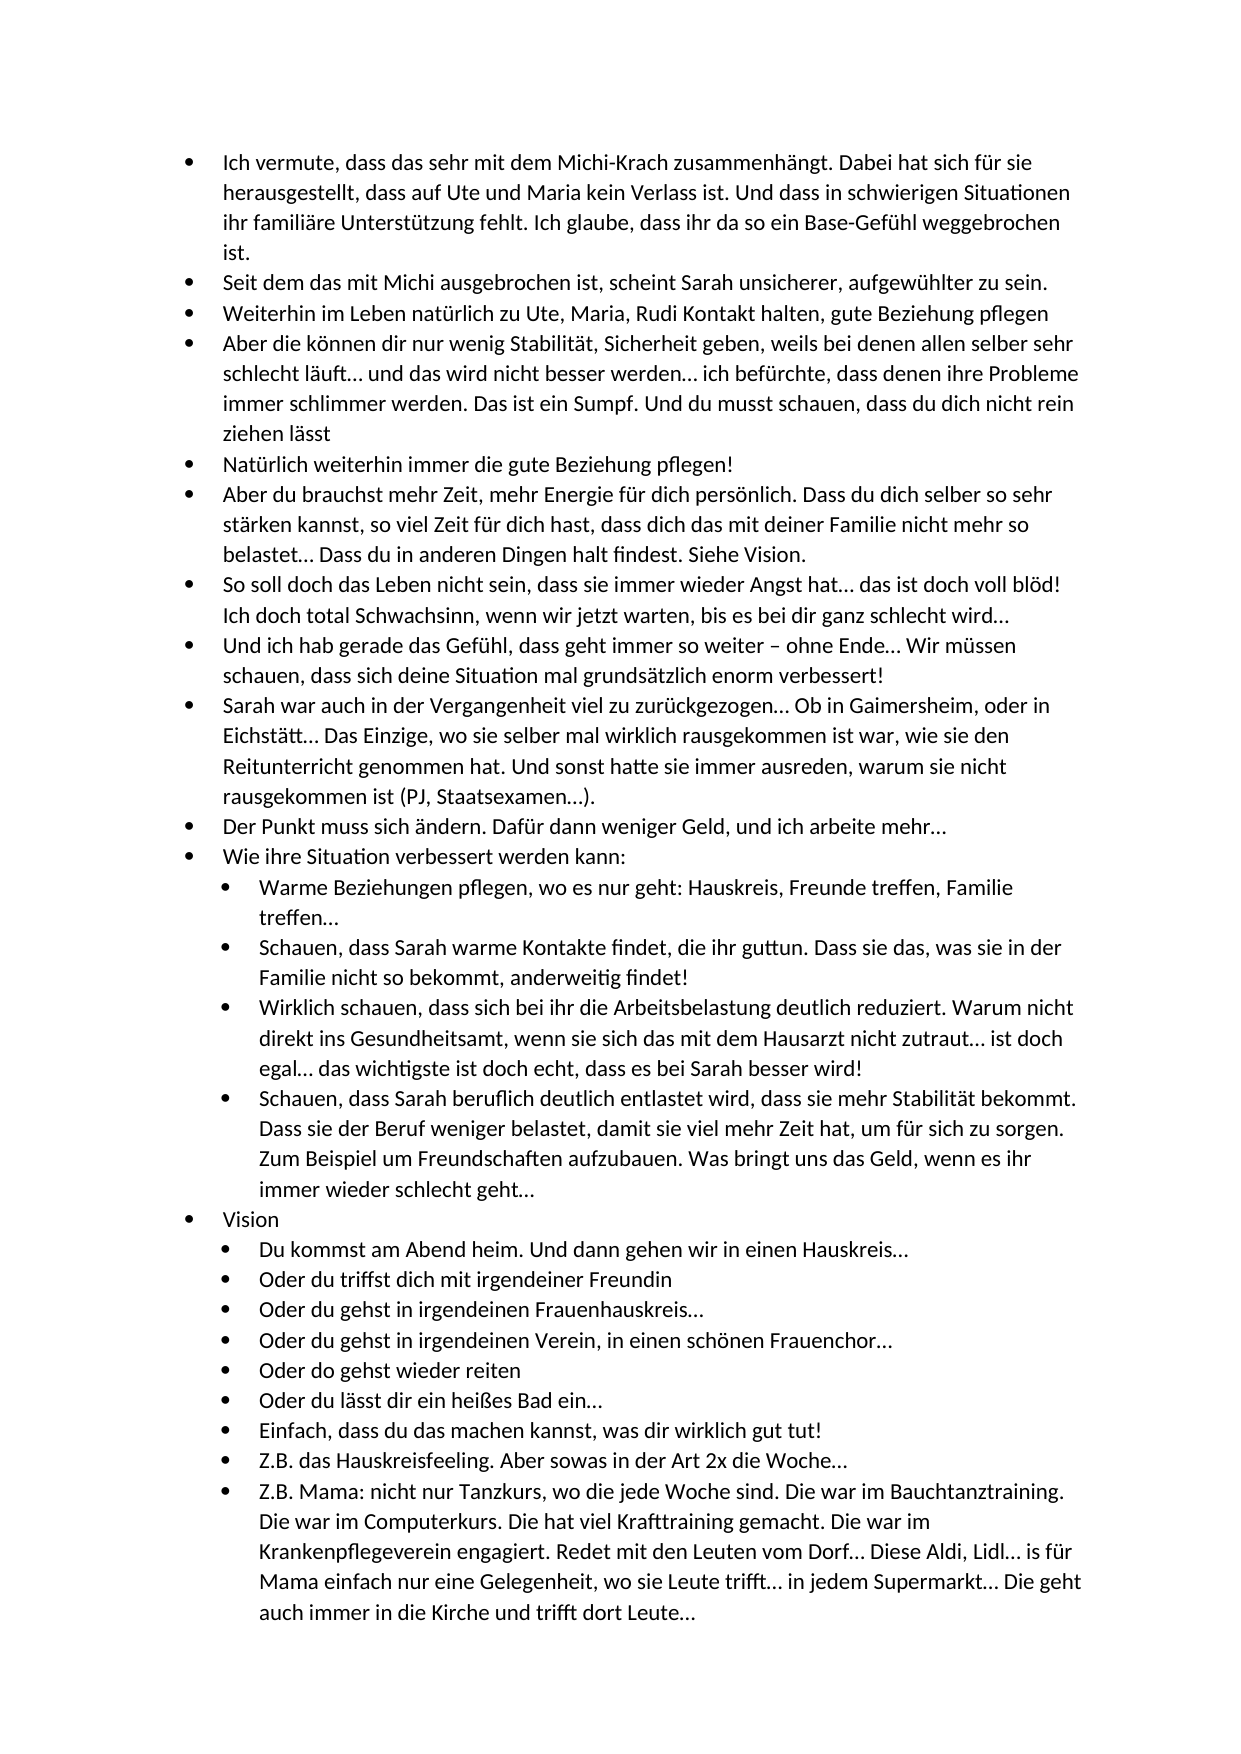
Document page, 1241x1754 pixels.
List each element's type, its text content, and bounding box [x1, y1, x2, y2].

list Vision [185, 1205, 1093, 1233]
list Oder do gehst wieder reiten [221, 1356, 1093, 1384]
list Ich vermute, dass das sehr mit dem Michi-Krach zusammenhängt. Dabei hat sich für sie herausgestellt, dass auf Ute und Maria kein Verlass ist. Und dass in schwierigen Situationen ihr familiäre Unterstützung fehlt. Ich glaube, dass ihr da so ein Base-Gefühl weggebrochen ist. [185, 148, 1093, 266]
list Warme Beziehungen pflegen, wo es nur geht: Hauskreis, Freunde treffen, Familie treffen… [221, 873, 1093, 931]
list Natürlich weiterhin immer die gute Beziehung pflegen! [185, 450, 1093, 478]
list Einfach, dass du das machen kannst, was dir wirklich gut tut! [221, 1416, 1093, 1444]
list Z.B. das Hauskreisfeeling. Aber sowas in der Art 2x die Woche… [221, 1447, 1093, 1474]
list Oder du gehst in irgendeinen Verein, in einen schönen Frauenchor… [221, 1326, 1093, 1354]
list Weiterhin im Leben natürlich zu Ute, Maria, Rudi Kontakt halten, gute Beziehung pflegen [185, 299, 1093, 327]
list Aber du brauchst mehr Zeit, mehr Energie für dich persönlich. Dass du dich selber so sehr stärken kannst, so viel Zeit für dich hast, dass dich das mit deiner Familie nicht mehr so belastet… Dass du in anderen Dingen halt findest. Siehe Vision. [185, 480, 1093, 568]
list Oder du lässt dir ein heißes Bad ein… [221, 1386, 1093, 1414]
list Sarah war auch in der Vergangenheit viel zu zurückgezogen… Ob in Gaimersheim, oder in Eichstätt… Das Einzige, wo sie selber mal wirklich rausgekommen ist war, wie sie den Reitunterricht genommen hat. Und sonst hatte sie immer ausreden, warum sie nicht rausgekommen ist (PJ, Staatsexamen…). [185, 691, 1093, 810]
list Du kommst am Abend heim. Und dann gehen wir in einen Hauskreis… [221, 1235, 1093, 1263]
list Z.B. Mama: nicht nur Tanzkurs, wo die jede Woche sind. Die war im Bauchtanztraining. Die war im Computerkurs. Die hat viel Krafttraining gemacht. Die war im Krankenpflegeverein engagiert. Redet mit den Leuten vom Dorf… Diese Aldi, Lidl… is für Mama einfach nur eine Gelegenheit, wo sie Leute trifft… in jedem Supermarkt… Die geht auch immer in die Kirche und trifft dort Leute… [221, 1477, 1093, 1626]
list Oder du triffst dich mit irgendeiner Freundin [221, 1265, 1093, 1293]
list Schauen, dass Sarah beruflich deutlich entlastet wird, dass sie mehr Stabilität bekommt. Dass sie der Beruf weniger belastet, damit sie viel mehr Zeit hat, um für sich zu sorgen. Zum Beispiel um Freundschaften aufzubauen. Was bringt uns das Geld, wenn es ihr immer wieder schlecht geht… [221, 1084, 1093, 1203]
list Wie ihre Situation verbessert werden kann: [185, 842, 1093, 870]
list Aber die können dir nur wenig Stabilität, Sicherheit geben, weils bei denen allen selber sehr schlecht läuft… und das wird nicht besser werden… ich befürchte, dass denen ihre Probleme immer schlimmer werden. Das ist ein Sumpf. Und du musst schauen, dass du dich nicht rein ziehen lässt [185, 329, 1093, 447]
list So soll doch das Leben nicht sein, dass sie immer wieder Angst hat… das ist doch voll blöd! Ich doch total Schwachsinn, wenn wir jetzt warten, bis es bei dir ganz schlecht wird… [185, 571, 1093, 629]
list Wirklich schauen, dass sich bei ihr die Arbeitsbelastung deutlich reduziert. Warum nicht direkt ins Gesundheitsamt, wenn sie sich das mit dem Hausarzt nicht zutraut… ist doch egal… das wichtigste ist doch echt, dass es bei Sarah besser wird! [221, 993, 1093, 1082]
list Der Punkt muss sich ändern. Dafür dann weniger Geld, und ich arbeite mehr… [185, 812, 1093, 840]
list Schauen, dass Sarah warme Kontakte findet, die ihr guttun. Dass sie das, was sie in der Familie nicht so bekommt, anderweitig findet! [221, 933, 1093, 991]
list Seit dem das mit Michi ausgebrochen ist, scheint Sarah unsicherer, aufgewühlter zu sein. [185, 268, 1093, 296]
list Oder du gehst in irgendeinen Frauenhauskreis… [221, 1296, 1093, 1323]
list Und ich hab gerade das Gefühl, dass geht immer so weiter – ohne Ende… Wir müssen schauen, dass sich deine Situation mal grundsätzlich enorm verbessert! [185, 631, 1093, 689]
